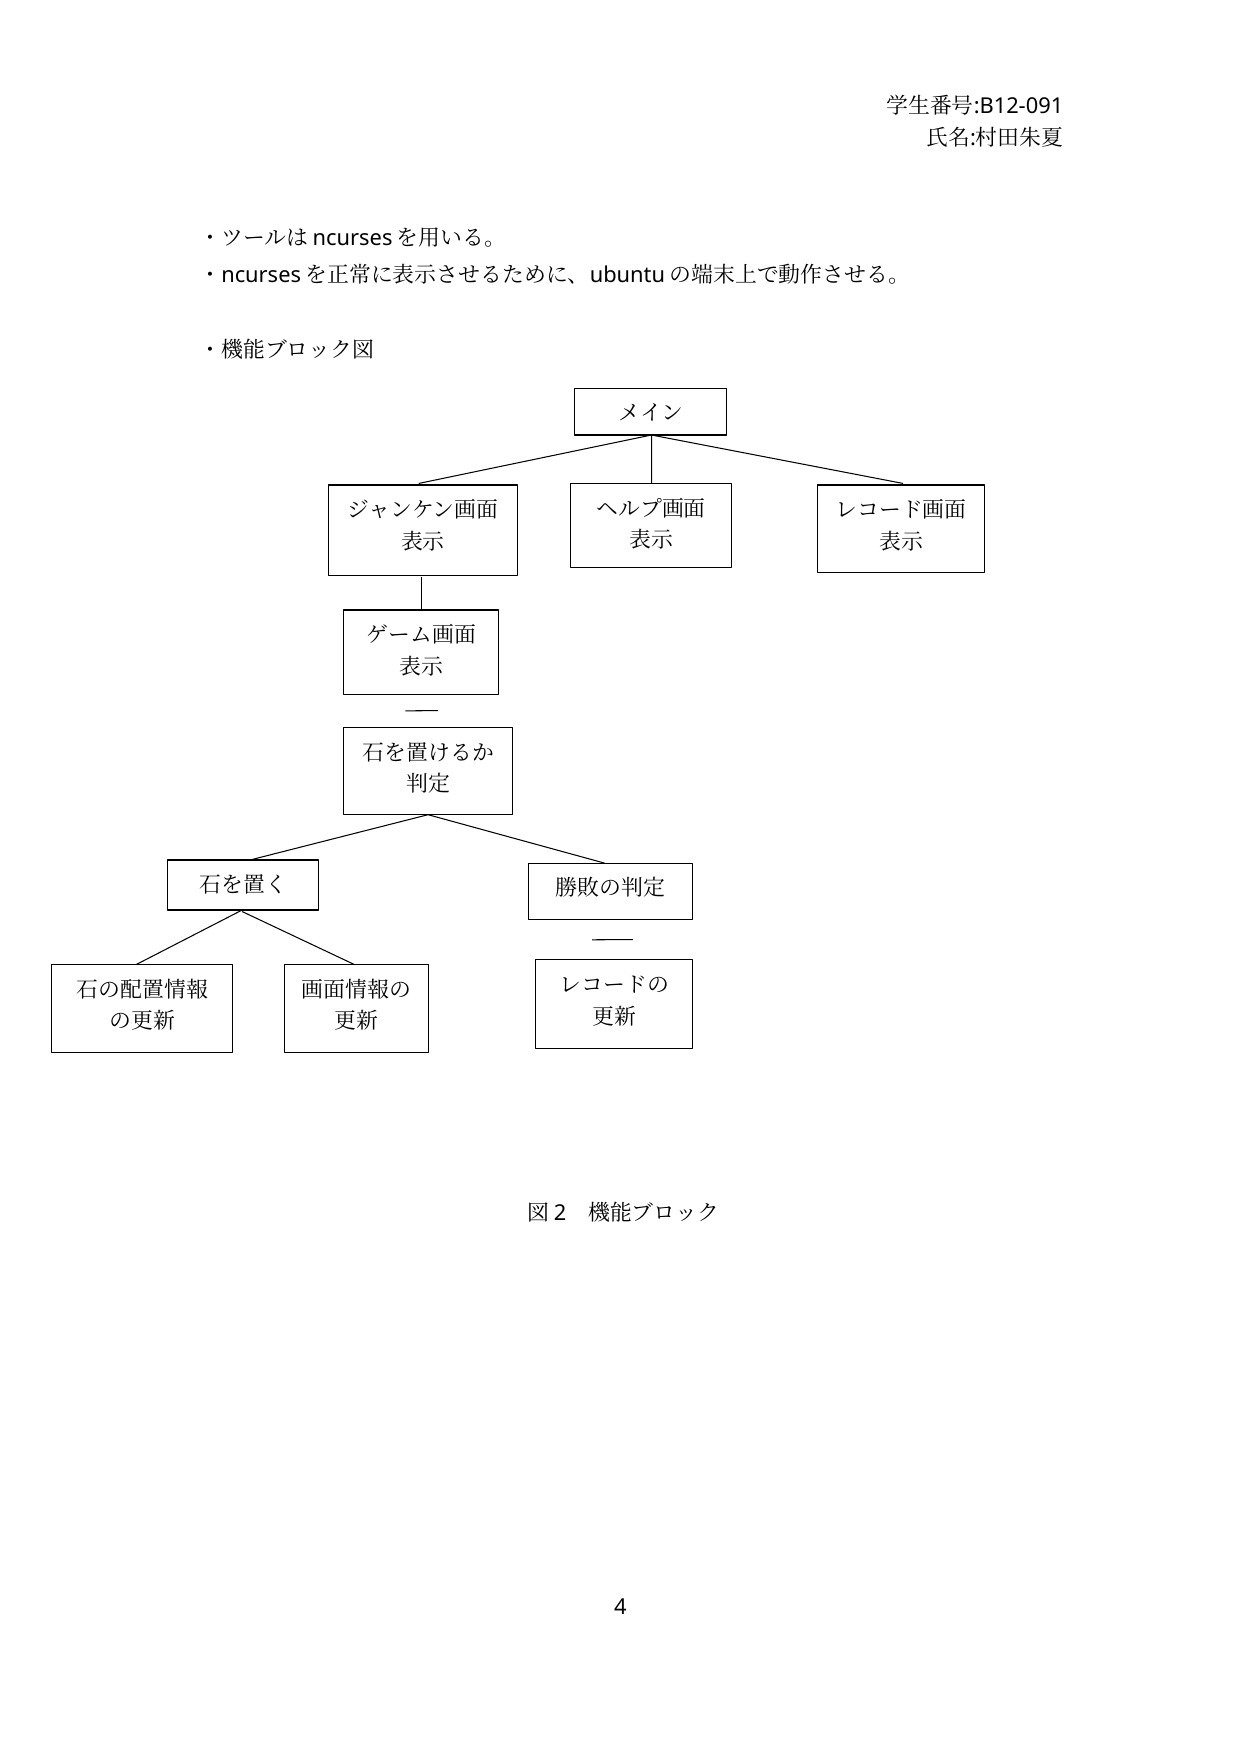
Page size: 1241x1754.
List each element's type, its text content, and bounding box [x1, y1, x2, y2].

text ・機能ブロック図 [177, 329, 1063, 367]
text ・ツールはncursesを用いる。 [177, 217, 1063, 254]
text 図2 機能ブロック [177, 1192, 1063, 1229]
text ・ncursesを正常に表示させるために、ubuntuの端末上で動作させる。 [177, 254, 1063, 292]
